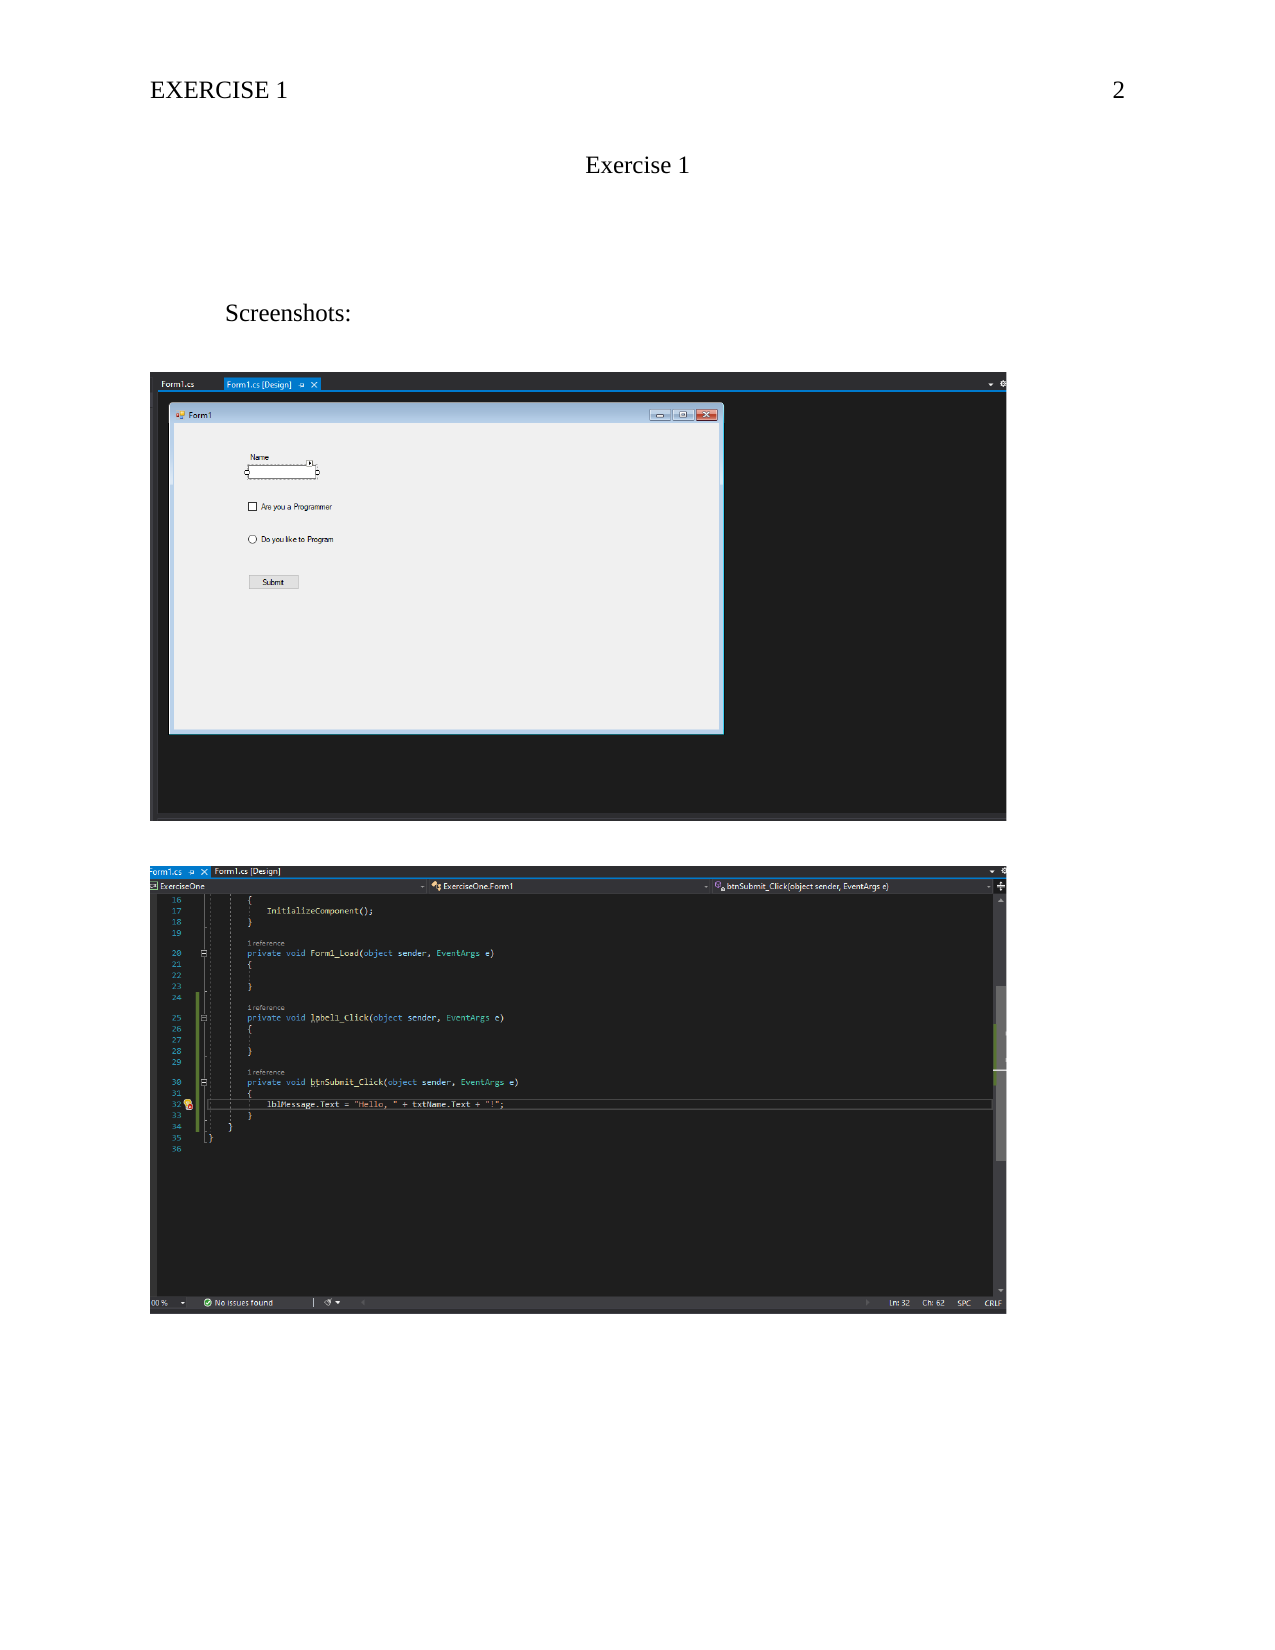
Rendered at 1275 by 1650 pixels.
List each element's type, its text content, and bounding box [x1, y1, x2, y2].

text Exercise 1 [150, 150, 1125, 179]
picture [150, 866, 1007, 1314]
picture [150, 372, 1007, 821]
text Screenshots: [150, 298, 1125, 327]
